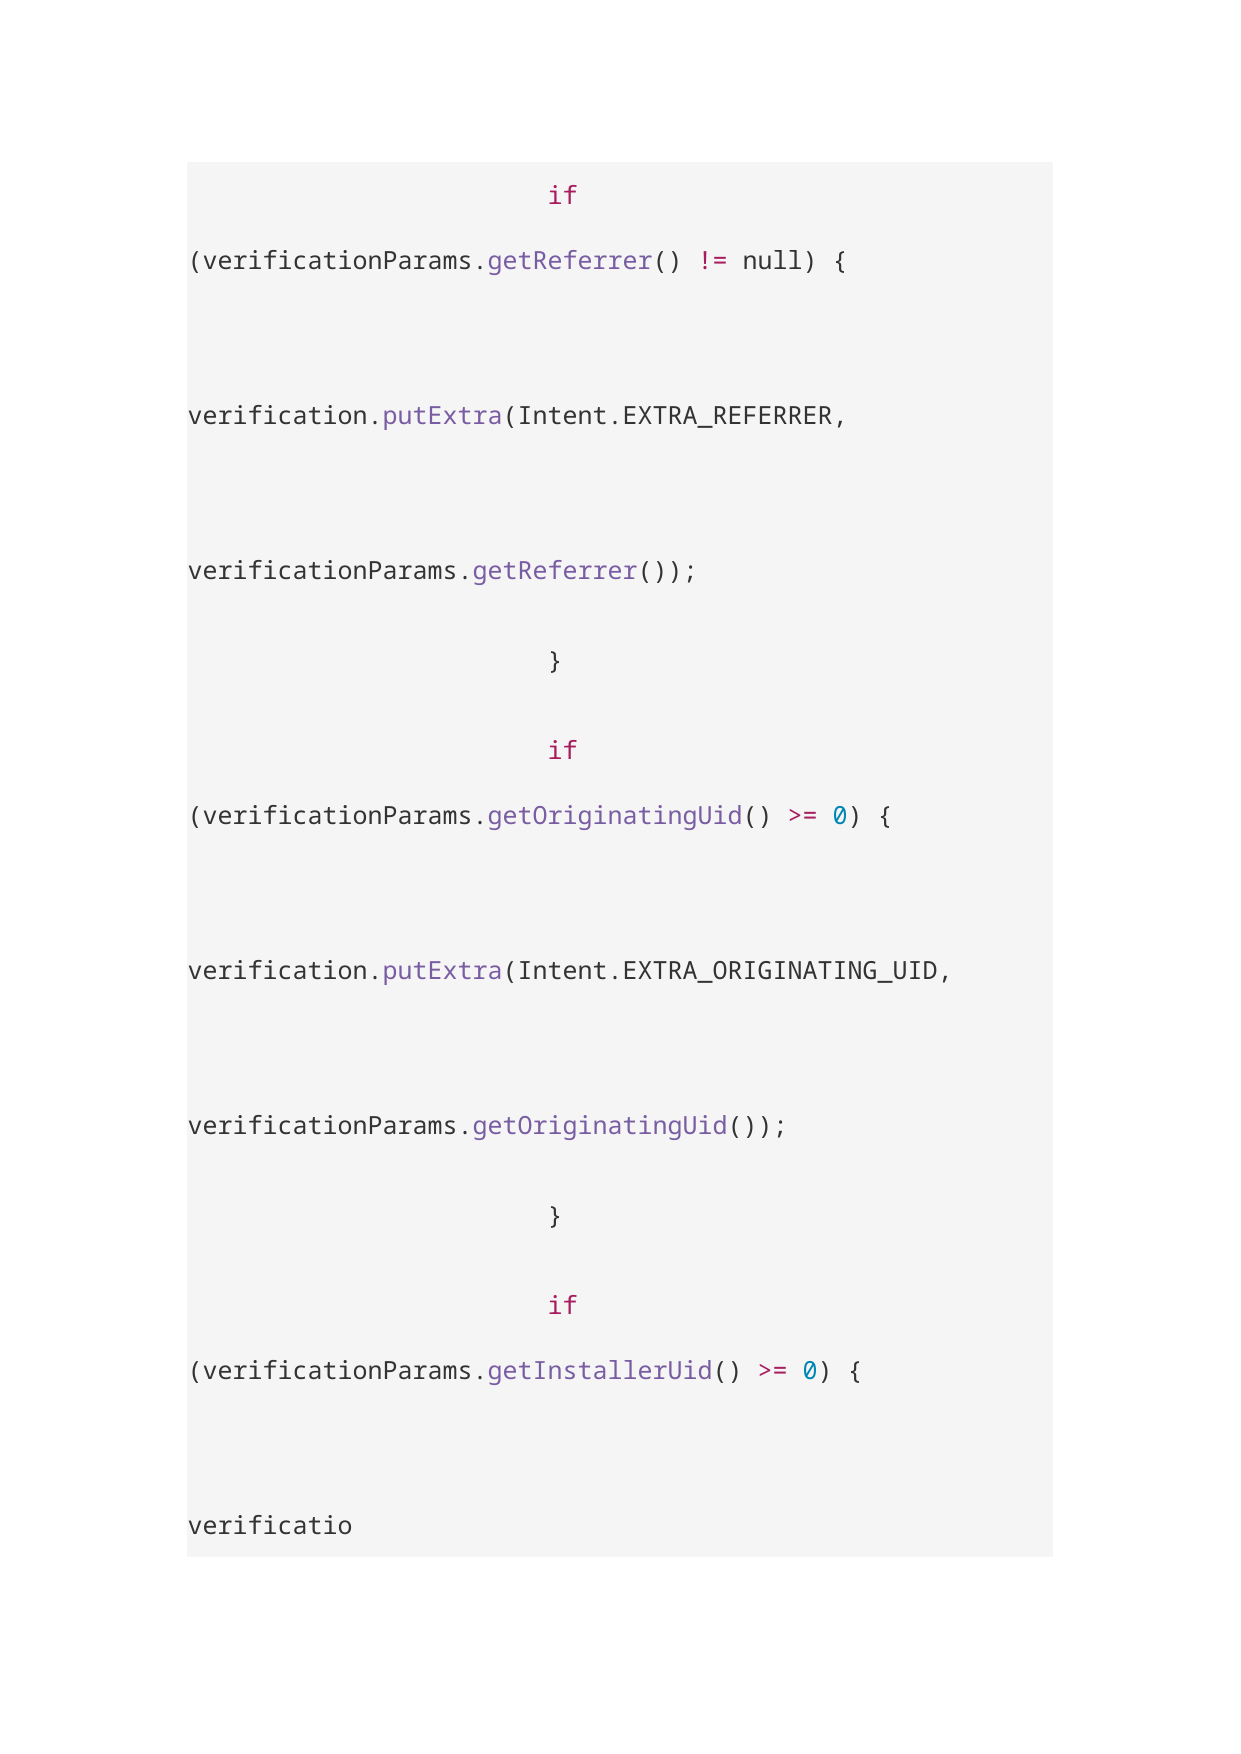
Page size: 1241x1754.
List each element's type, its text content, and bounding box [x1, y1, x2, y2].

text if (verificationParams.getInstallerUid() >= 0) { [187, 1272, 1053, 1402]
text if (verificationParams.getOriginatingUid() >= 0) { [187, 717, 1053, 847]
text } [187, 1182, 1053, 1247]
text verification.putExtra(Intent.EXTRA_REFERRER, [187, 317, 1053, 447]
text } [187, 627, 1053, 692]
text verificationParams.getOriginatingUid()); [187, 1027, 1053, 1157]
text verification.putExtra(Intent.EXTRA_ORIGINATING_UID, [187, 872, 1053, 1002]
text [187, 1427, 1053, 1557]
text if (verificationParams.getReferrer() != null) { [187, 162, 1053, 292]
text verificationParams.getReferrer()); [187, 472, 1053, 602]
